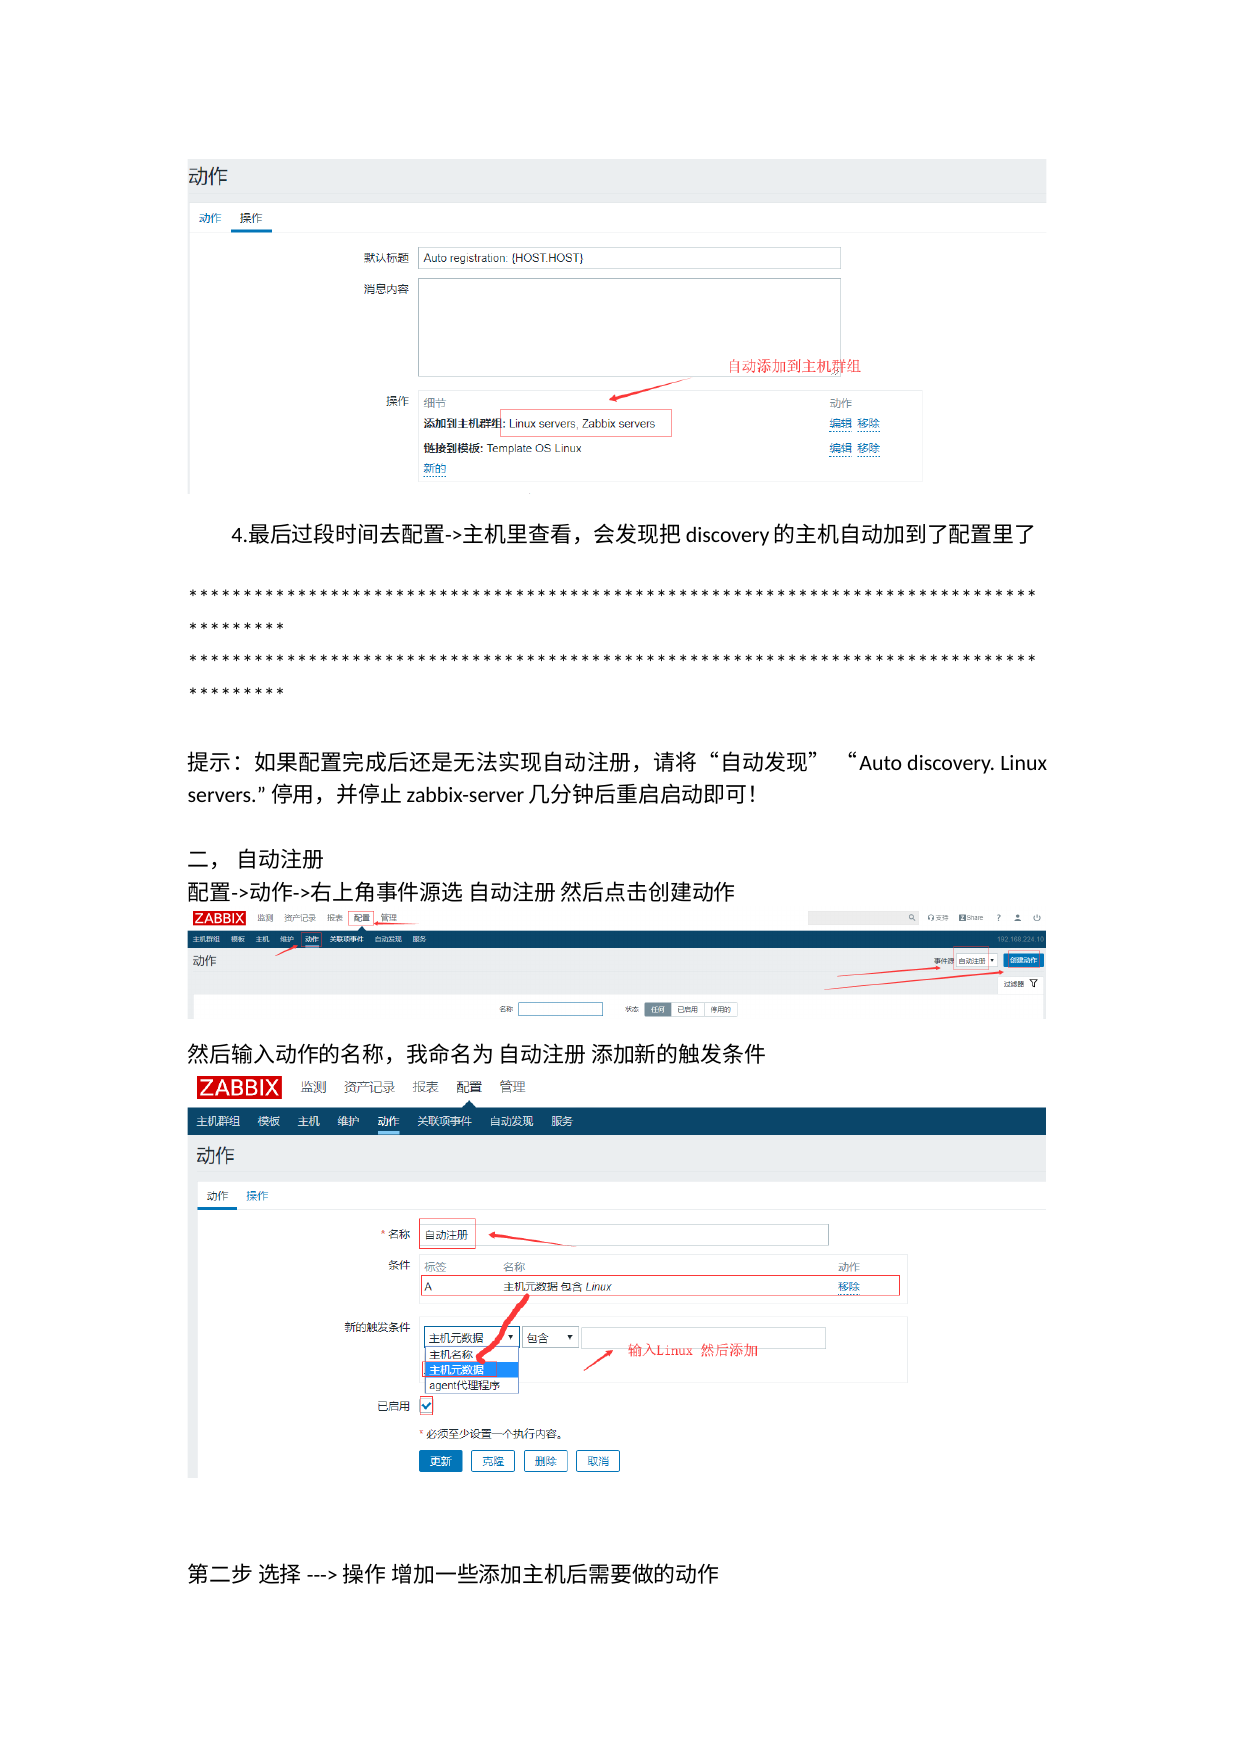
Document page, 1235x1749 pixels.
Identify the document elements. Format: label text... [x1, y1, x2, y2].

picture [187, 159, 1047, 494]
list 自动注册 [187, 842, 1047, 874]
list 配置->动作->右上角事件源选 自动注册 然后点击创建动作 [187, 874, 1047, 907]
list 然后输入动作的名称，我命名为 自动注册 添加新的触发条件 [187, 1037, 1047, 1069]
list 第二步 选择 ---> 操作 增加一些添加主机后需要做的动作 [187, 1557, 1047, 1589]
text 提示：如果配置完成后还是无法实现自动注册，请将“自动发现” “Auto discovery. Linux servers.” 停用，并停止zabbix-server几分钟后重启启动即可！ [187, 744, 1047, 809]
text *************************************************************************************** [187, 582, 1047, 647]
text *************************************************************************************** [187, 647, 1047, 712]
text 4.最后过段时间去配置->主机里查看，会发现把discovery的主机自动加到了配置里了 [187, 517, 1047, 549]
picture [187, 906, 1046, 1019]
picture [187, 1069, 1046, 1478]
